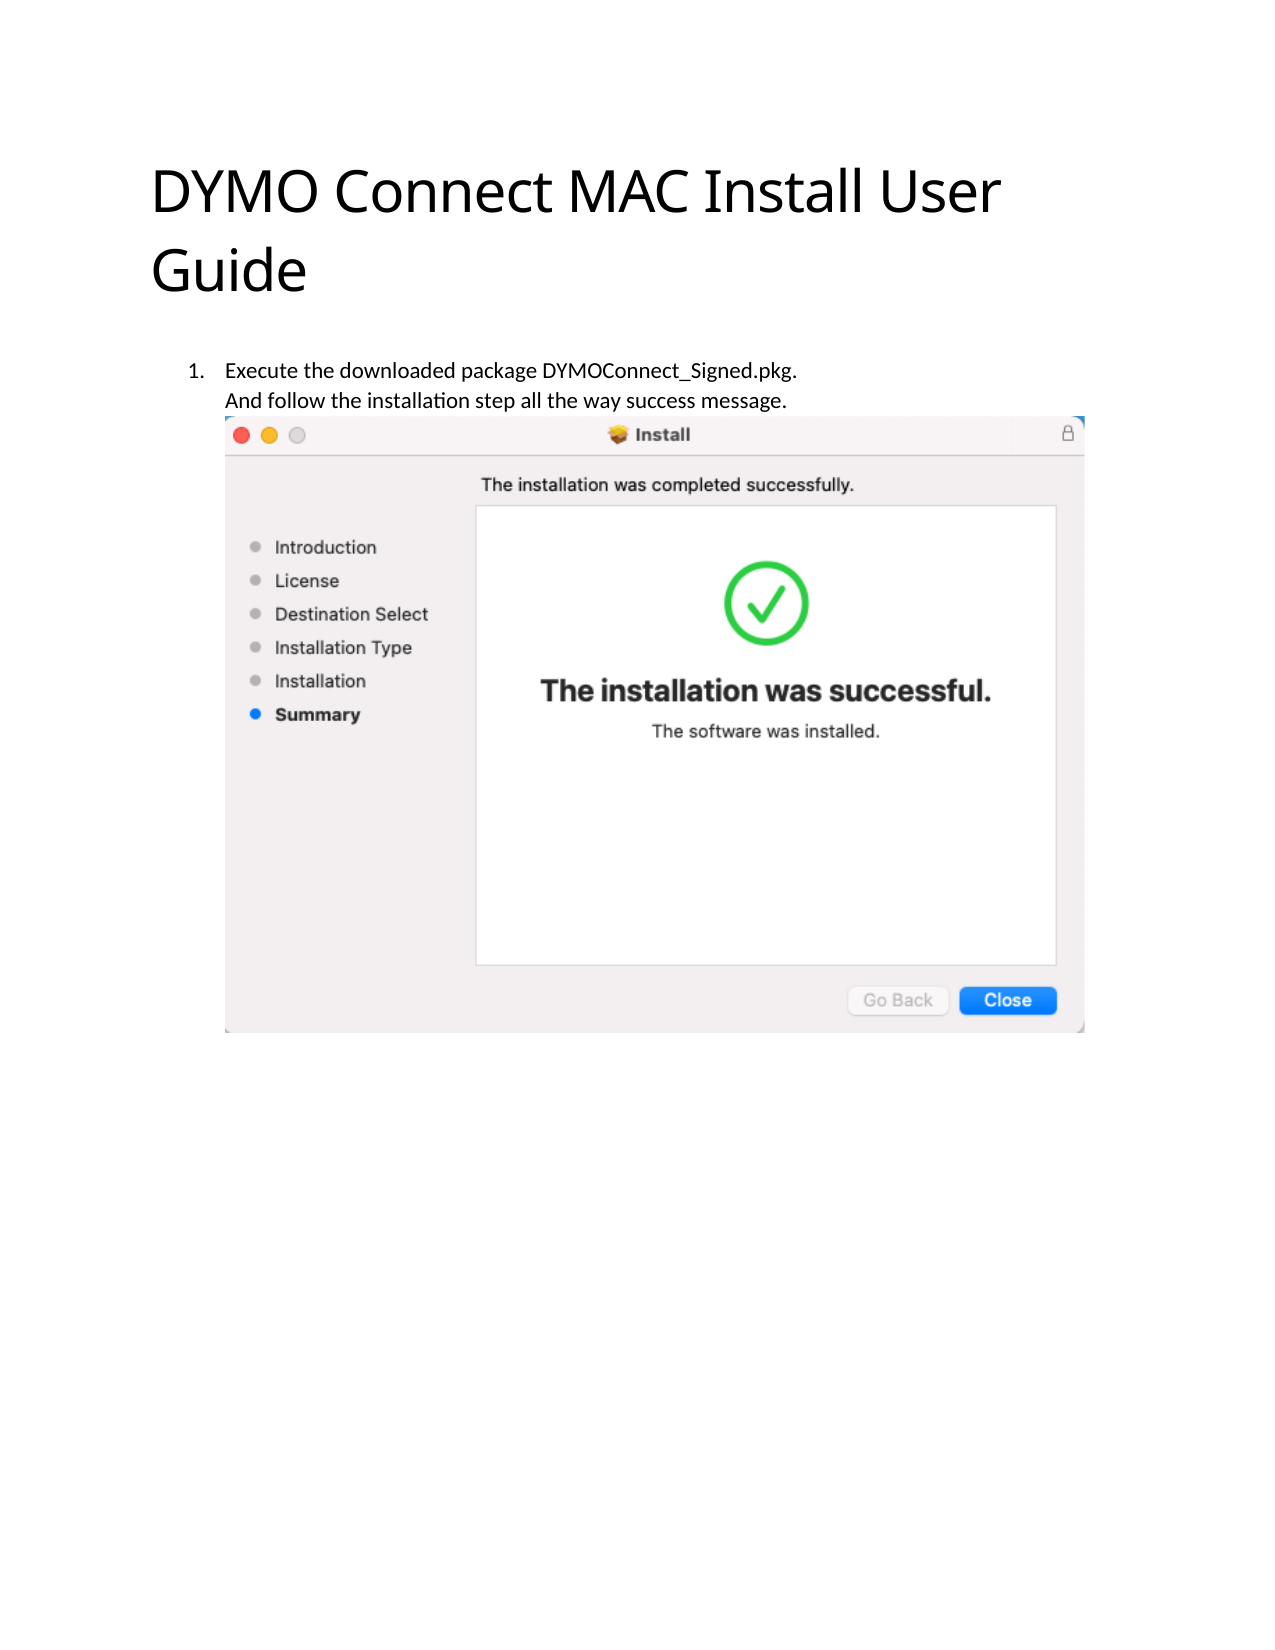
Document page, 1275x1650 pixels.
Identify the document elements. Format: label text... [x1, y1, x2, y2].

list Execute the downloaded package DYMOConnect_Signed.pkg. [187, 356, 1125, 384]
list And follow the installation step all the way success message. [225, 386, 1125, 414]
picture [225, 416, 1085, 1033]
title DYMO Connect MAC Install User Guide [150, 150, 1125, 309]
